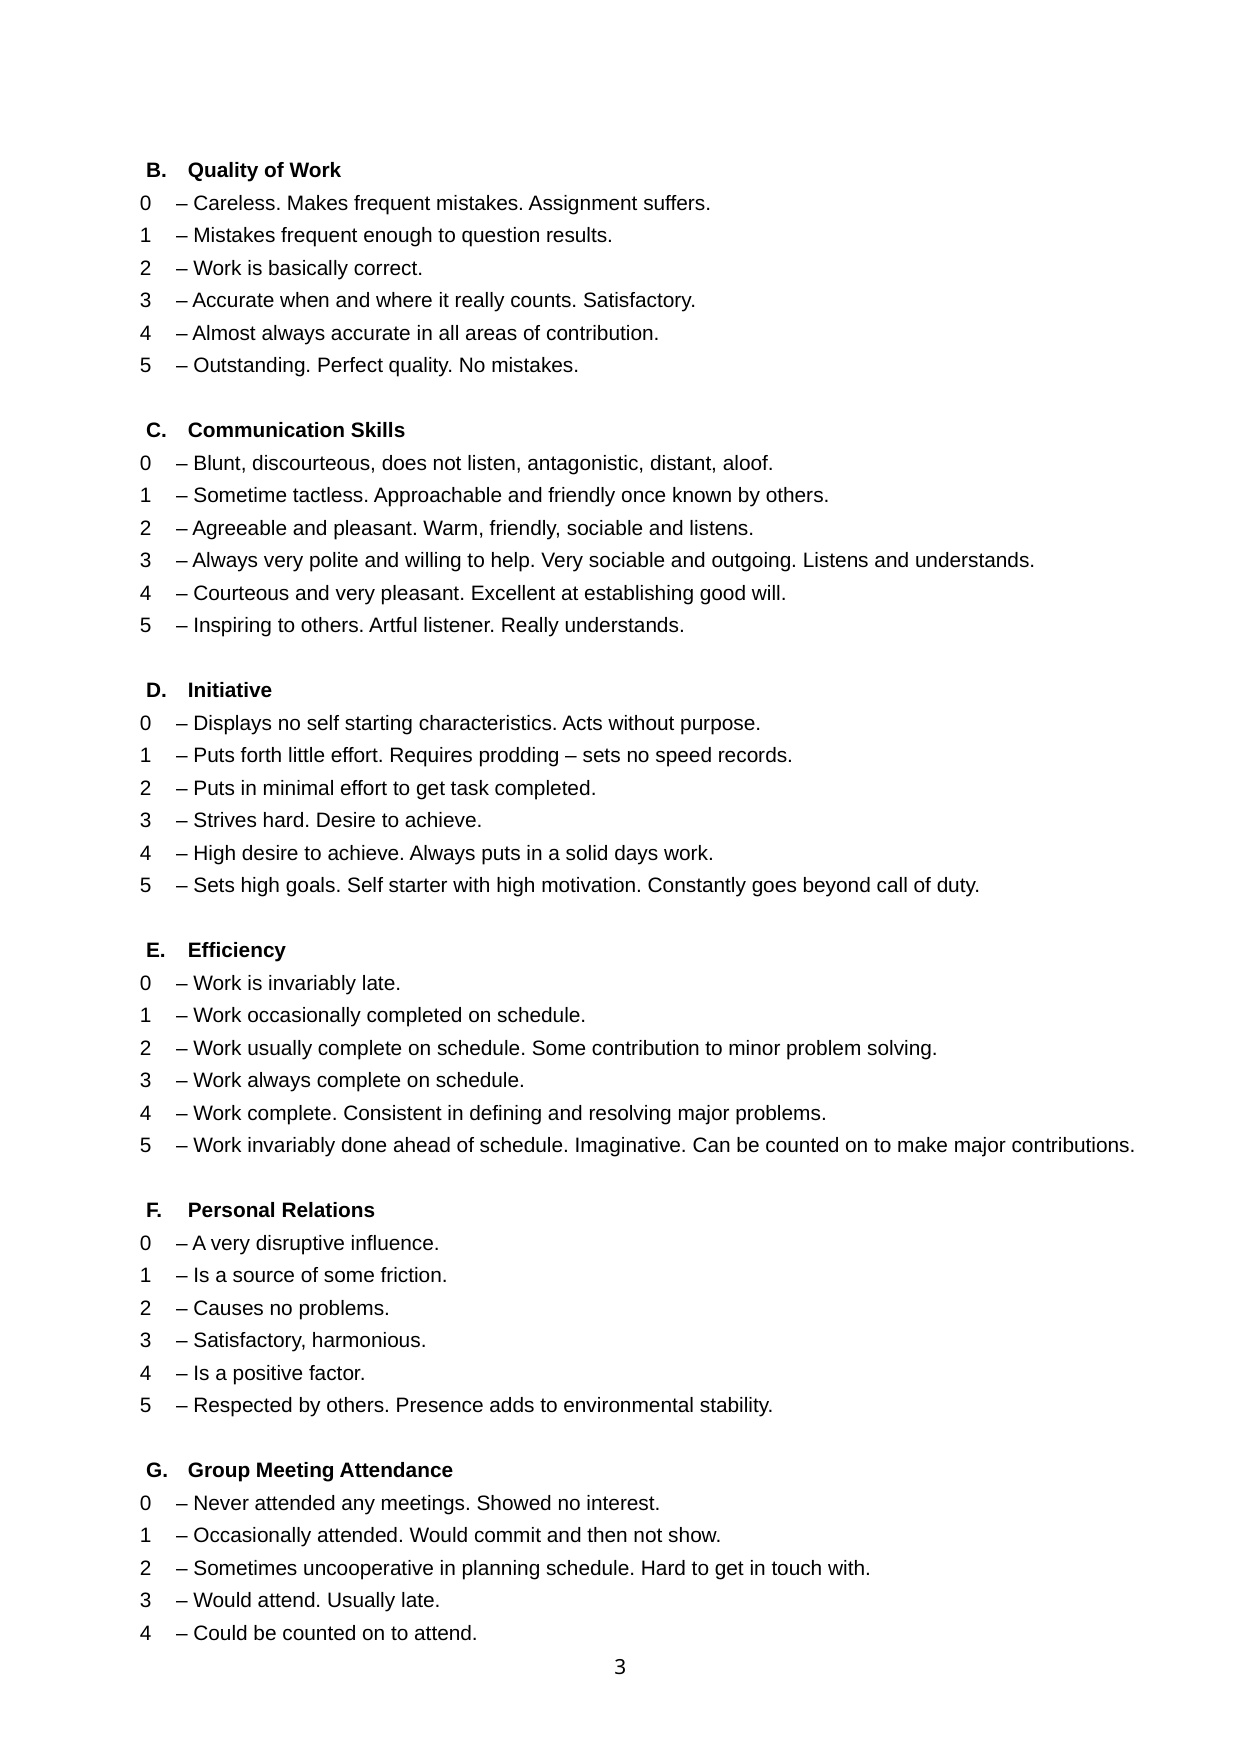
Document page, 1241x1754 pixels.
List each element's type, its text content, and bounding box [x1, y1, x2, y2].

text 3 – Would attend. Usually late. [139, 1584, 1138, 1616]
text 2 – Work is basically correct. [139, 251, 1138, 284]
text 3 – Work always complete on schedule. [139, 1064, 1138, 1096]
text 1 – Occasionally attended. Would commit and then not show. [139, 1519, 1138, 1551]
text 2 – Puts in minimal effort to get task completed. [139, 771, 1138, 804]
text 0 – Careless. Makes frequent mistakes. Assignment suffers. [139, 186, 1138, 219]
text 1 – Work occasionally completed on schedule. [139, 999, 1138, 1031]
text 5 – Respected by others. Presence adds to environmental stability. [139, 1389, 1138, 1421]
text 4 – Could be counted on to attend. [139, 1616, 1138, 1649]
text 1 – Sometime tactless. Approachable and friendly once known by others. [139, 479, 1138, 511]
text 2 – Work usually complete on schedule. Some contribution to minor problem solving. [139, 1031, 1138, 1064]
list Communication Skills [146, 414, 1138, 446]
text 3 – Accurate when and where it really counts. Satisfactory. [139, 284, 1138, 316]
text 0 – Blunt, discourteous, does not listen, antagonistic, distant, aloof. [139, 446, 1138, 479]
list Initiative [146, 674, 1138, 706]
text 1 – Puts forth little effort. Requires prodding – sets no speed records. [139, 739, 1138, 771]
text 5 – Work invariably done ahead of schedule. Imaginative. Can be counted on to make major contributions. [139, 1129, 1138, 1161]
text 4 – Is a positive factor. [139, 1356, 1138, 1389]
text 0 – Never attended any meetings. Showed no interest. [139, 1486, 1138, 1519]
list Efficiency [146, 934, 1138, 966]
text 4 – Almost always accurate in all areas of contribution. [139, 316, 1138, 349]
text 4 – Courteous and very pleasant. Excellent at establishing good will. [139, 576, 1138, 609]
text 3 – Satisfactory, harmonious. [139, 1324, 1138, 1356]
text 5 – Sets high goals. Self starter with high motivation. Constantly goes beyond call of duty. [139, 869, 1138, 901]
text 5 – Inspiring to others. Artful listener. Really understands. [139, 609, 1138, 641]
text 1 – Is a source of some friction. [139, 1259, 1138, 1291]
list Group Meeting Attendance [146, 1454, 1138, 1486]
text 3 – Always very polite and willing to help. Very sociable and outgoing. Listens and understands. [139, 544, 1138, 576]
text 4 – Work complete. Consistent in defining and resolving major problems. [139, 1096, 1138, 1129]
list Personal Relations [146, 1194, 1138, 1226]
list Quality of Work [146, 154, 1138, 186]
text 2 – Causes no problems. [139, 1291, 1138, 1324]
text 5 – Outstanding. Perfect quality. No mistakes. [139, 349, 1138, 381]
text 2 – Agreeable and pleasant. Warm, friendly, sociable and listens. [139, 511, 1138, 544]
text 0 – A very disruptive influence. [139, 1226, 1138, 1259]
text 1 – Mistakes frequent enough to question results. [139, 219, 1138, 251]
text 0 – Displays no self starting characteristics. Acts without purpose. [139, 706, 1138, 739]
text 0 – Work is invariably late. [139, 966, 1138, 999]
text 4 – High desire to achieve. Always puts in a solid days work. [139, 836, 1138, 869]
text 3 – Strives hard. Desire to achieve. [139, 804, 1138, 836]
text 2 – Sometimes uncooperative in planning schedule. Hard to get in touch with. [139, 1551, 1138, 1584]
